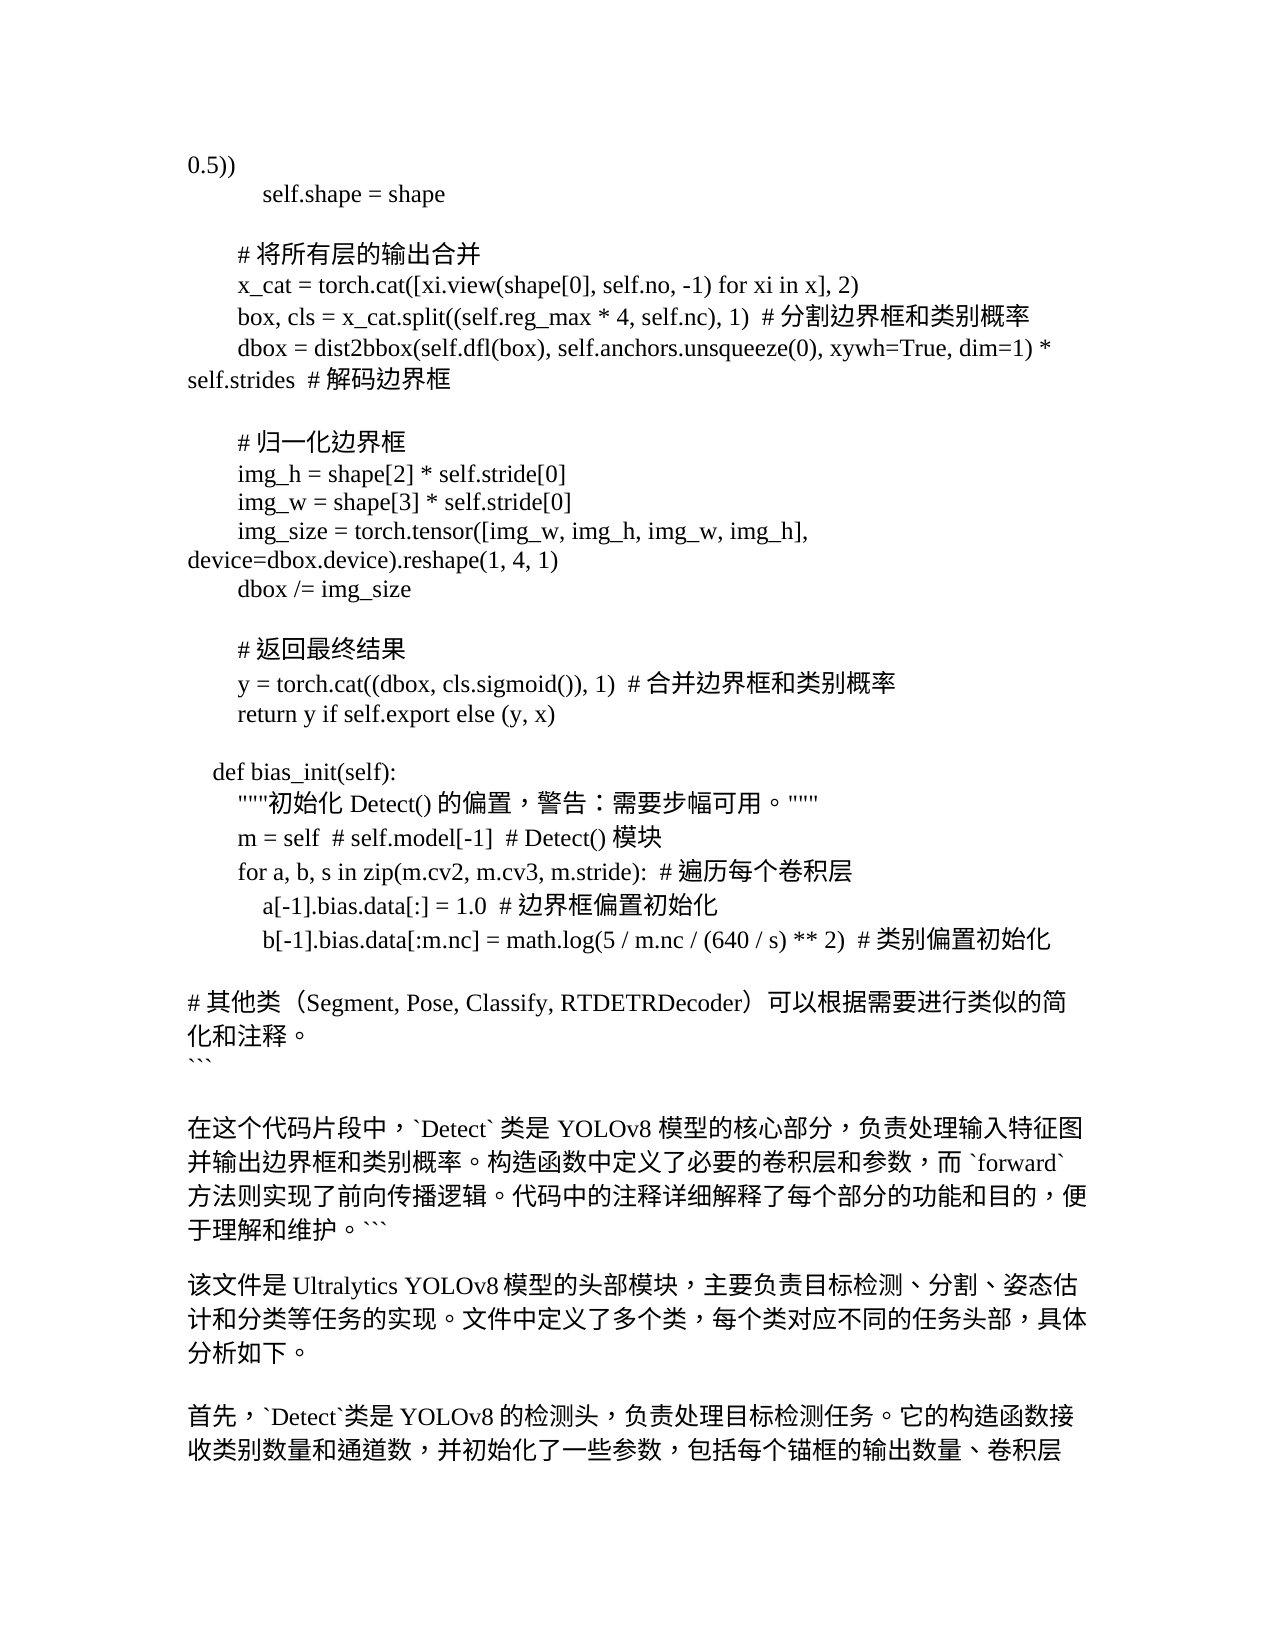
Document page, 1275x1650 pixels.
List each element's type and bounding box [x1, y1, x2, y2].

text [187, 150, 1087, 1247]
text [187, 1267, 1087, 1466]
